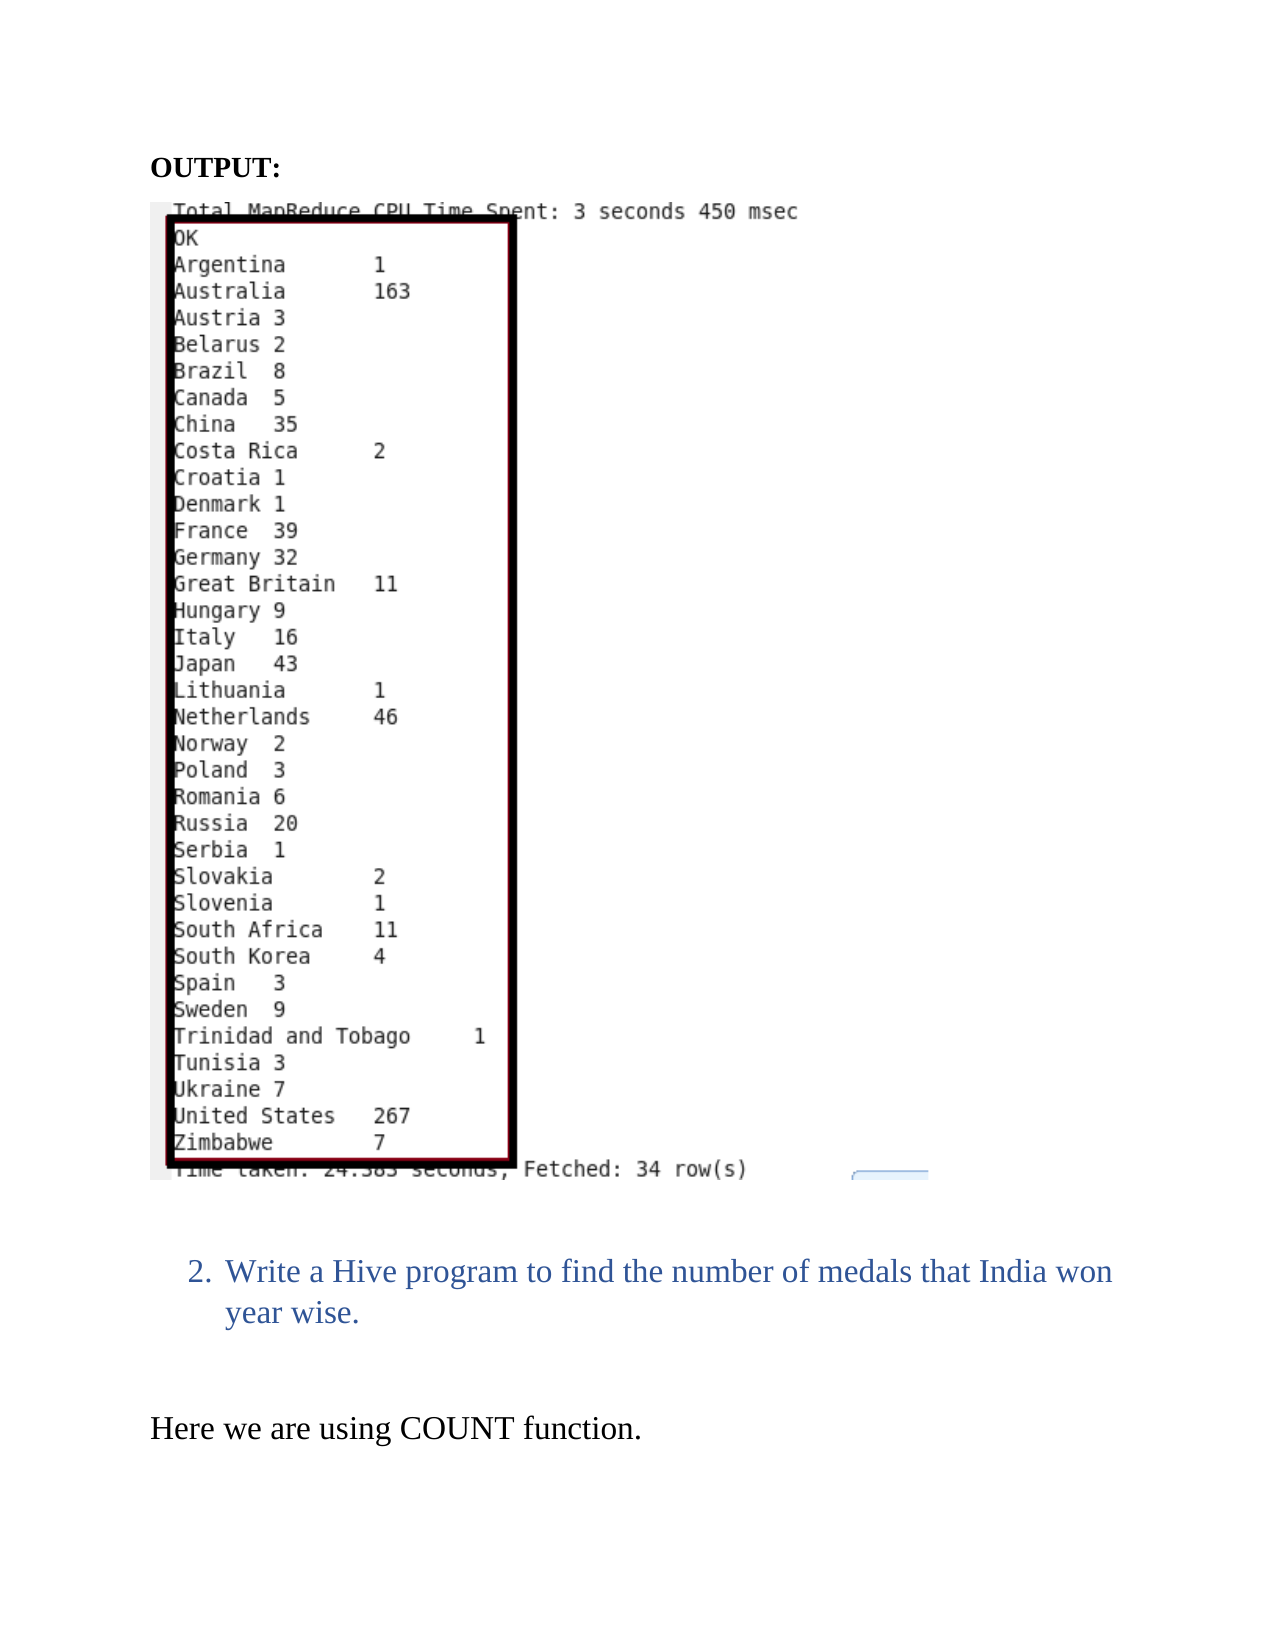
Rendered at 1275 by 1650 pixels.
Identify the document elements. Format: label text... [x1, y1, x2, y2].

list Write a Hive program to find the number of medals that India won year wise. [187, 1251, 1125, 1331]
picture [150, 202, 1088, 1180]
text OUTPUT: [150, 150, 1125, 183]
text Here we are using COUNT function. [150, 1408, 1125, 1447]
